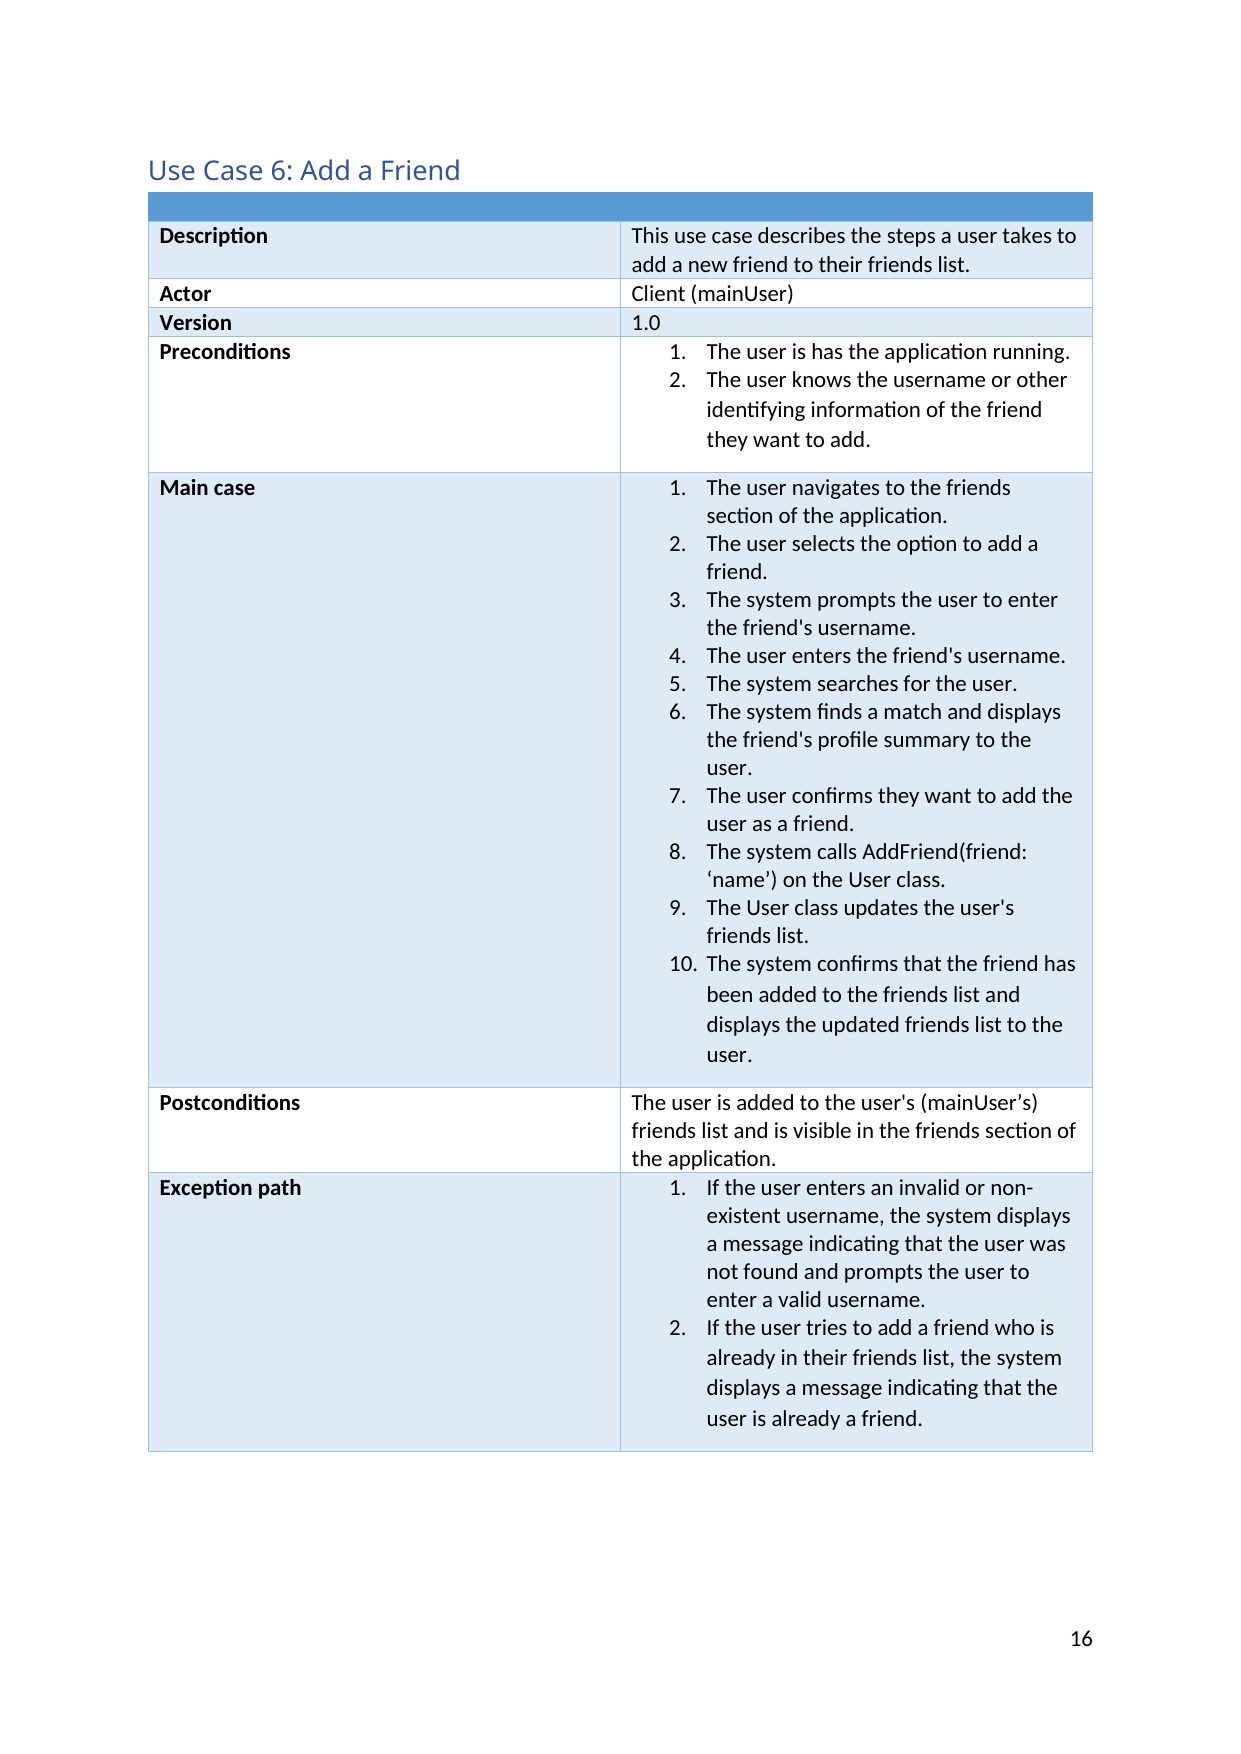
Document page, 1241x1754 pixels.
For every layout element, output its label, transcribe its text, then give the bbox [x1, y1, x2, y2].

table_cell Description [149, 222, 620, 278]
table_cell Postconditions [149, 1088, 620, 1172]
table_cell Preconditions [149, 337, 620, 472]
table_header [621, 193, 1092, 221]
table_cell Actor [149, 279, 620, 307]
table_cell The user is added to the user's (mainUser’s) friends list and is visible in the friends section of the application. [621, 1088, 1092, 1172]
table_cell Version [149, 308, 620, 336]
table_cell 1.0 [621, 308, 1092, 336]
table_cell Exception path [149, 1173, 620, 1451]
table_cell Client (mainUser) [621, 279, 1092, 307]
table_header [149, 193, 620, 221]
table_cell The user is has the application running. The user knows the username or other identifying information of the friend they want to add. [621, 337, 1092, 472]
table_cell The user navigates to the friends section of the application. The user selects the option to add a friend. The system prompts the user to enter the friend's username. The user enters the friend's username. The system searches for the user. The system finds a match and displays the friend's profile summary to the user. The user confirms they want to add the user as a friend. The system calls AddFriend(friend: ‘name’) on the User class. The User class updates the user's friends list. The system confirms that the friend has been added to the friends list and displays the updated friends list to the user. [621, 473, 1092, 1087]
subtitle Use Case 6: Add a Friend [148, 152, 1093, 189]
table_cell This use case describes the steps a user takes to add a new friend to their friends list. [621, 222, 1092, 278]
table_cell Main case [149, 473, 620, 1087]
table_cell If the user enters an invalid or non-existent username, the system displays a message indicating that the user was not found and prompts the user to enter a valid username. If the user tries to add a friend who is already in their friends list, the system displays a message indicating that the user is already a friend. [621, 1173, 1092, 1451]
